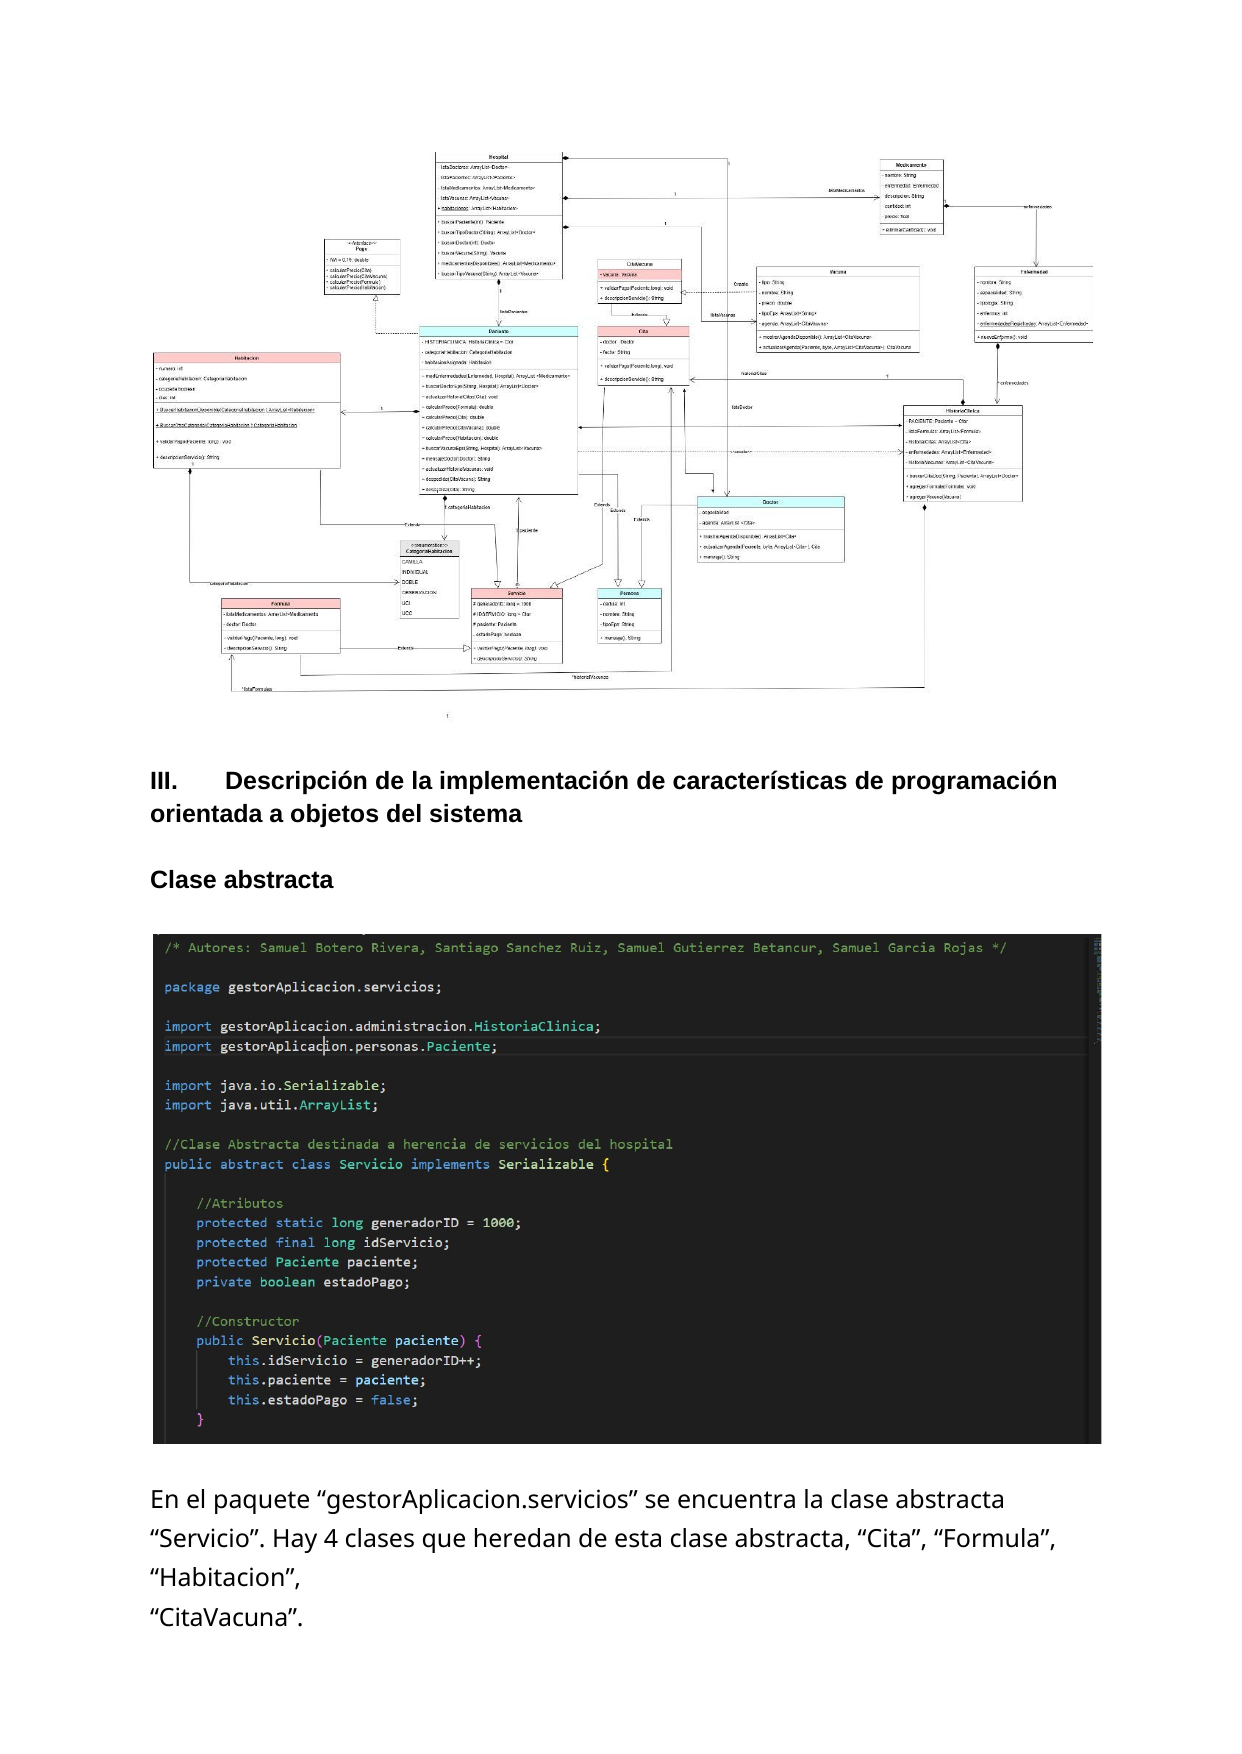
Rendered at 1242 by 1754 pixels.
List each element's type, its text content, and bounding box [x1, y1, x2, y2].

picture [153, 152, 1093, 722]
subtitle Descripción de la implementación de características de programación orientada a objetos del sistema [150, 766, 1057, 828]
subtitle Clase abstracta [150, 865, 1242, 894]
picture [153, 934, 1102, 1444]
text “CitaVacuna”. [150, 1599, 1242, 1633]
text En el paquete “gestorAplicacion.servicios” se encuentra la clase abstracta “Servicio”. Hay 4 clases que heredan de esta clase abstracta, “Cita”, “Formula”, “Habitacion”, [150, 1482, 1090, 1594]
